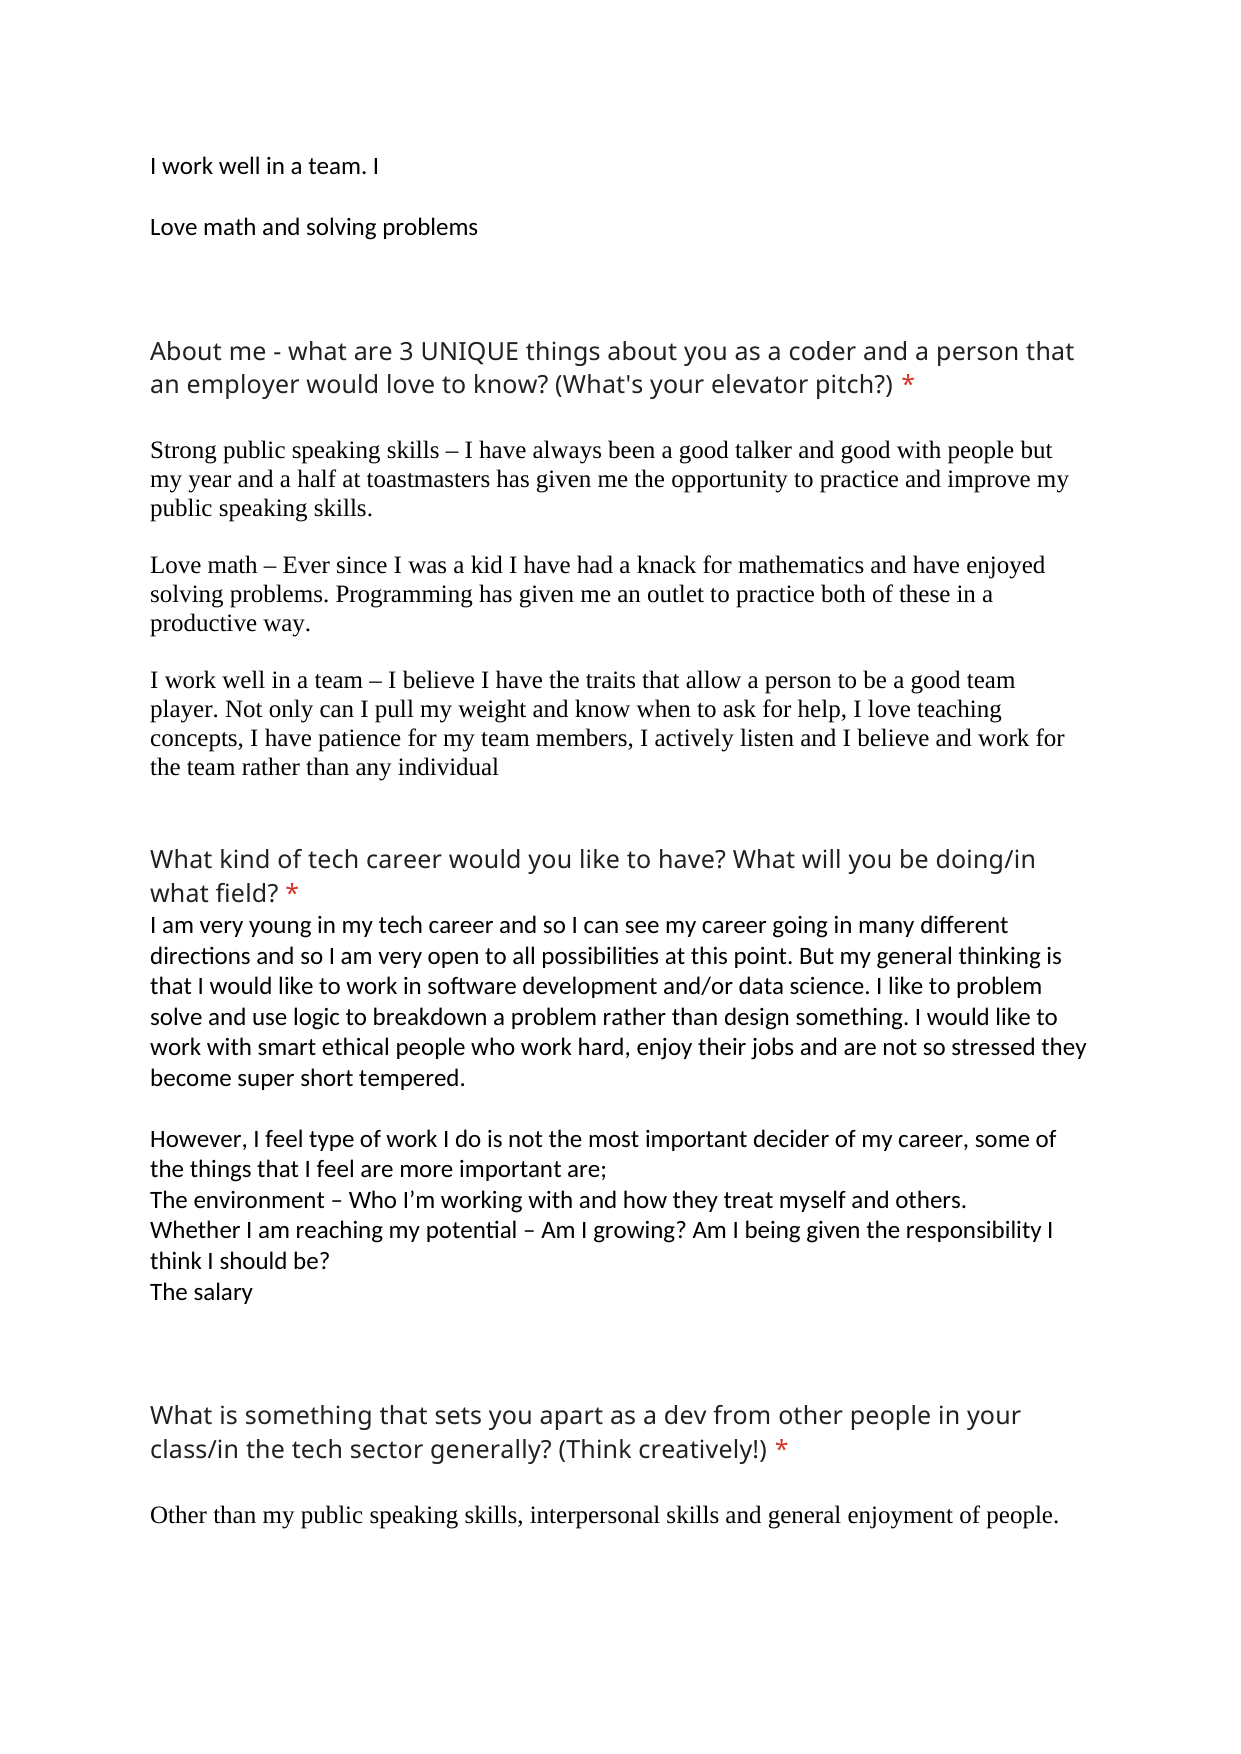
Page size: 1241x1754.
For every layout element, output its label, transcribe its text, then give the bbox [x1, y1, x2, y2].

text I work well in a team. I [150, 150, 1090, 181]
text The environment – Who I’m working with and how they treat myself and others. [150, 1184, 1090, 1215]
text I am very young in my tech career and so I can see my career going in many different directions and so I am very open to all possibilities at this point. But my general thinking is that I would like to work in software development and/or data science. I like to problem solve and use logic to breakdown a problem rather than design something. I would like to work with smart ethical people who work hard, enjoy their jobs and are not so stressed they become super short tempered. [150, 909, 1090, 1093]
text Other than my public speaking skills, interpersonal skills and general enjoyment of people. [150, 1500, 1090, 1529]
text Whether I am reaching my potential – Am I growing? Am I being given the responsibility I think I should be? [150, 1215, 1090, 1276]
text What kind of tech career would you like to have? What will you be doing/in what field? * [299, 841, 1090, 909]
text Love math – Ever since I was a kid I have had a knack for mathematics and have enjoyed solving problems. Programming has given me an outlet to practice both of these in a productive way. [150, 550, 1090, 637]
text However, I feel type of work I do is not the most important decider of my career, some of the things that I feel are more important are; [150, 1123, 1090, 1184]
text The salary [150, 1276, 1090, 1306]
text Strong public speaking skills – I have always been a good talker and good with people but my year and a half at toastmasters has given me the opportunity to practice and improve my public speaking skills. [150, 435, 1090, 522]
text What is something that sets you apart as a dev from other people in your class/in the tech sector generally? (Think creatively!) * [788, 1398, 1090, 1466]
text Love math and solving problems [150, 211, 1090, 242]
text About me - what are 3 UNIQUE things about you as a coder and a person that an employer would love to know? (What's your elevator pitch?) * [915, 333, 1090, 401]
text I work well in a team – I believe I have the traits that allow a person to be a good team player. Not only can I pull my weight and know when to ask for help, I love teaching concepts, I have patience for my team members, I actively listen and I believe and work for the team rather than any individual [150, 665, 1090, 780]
